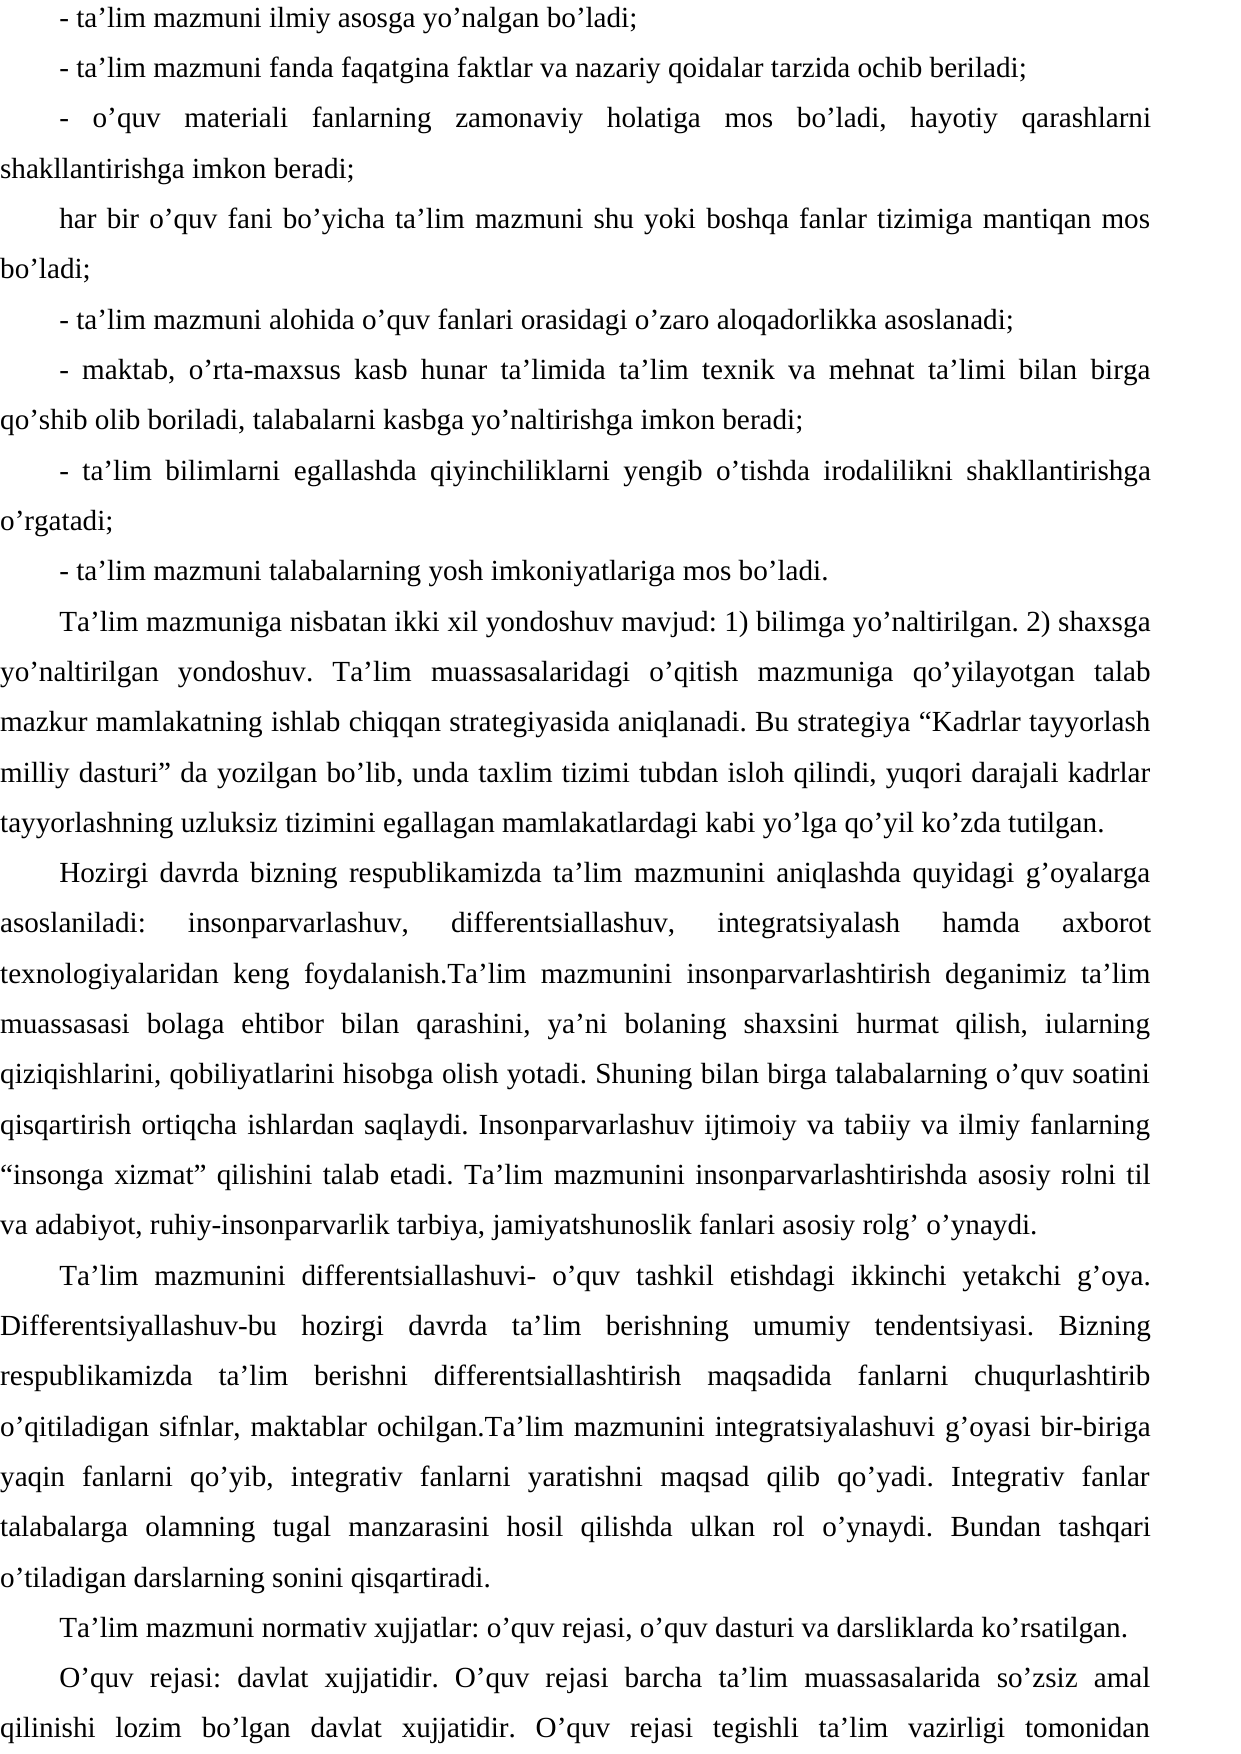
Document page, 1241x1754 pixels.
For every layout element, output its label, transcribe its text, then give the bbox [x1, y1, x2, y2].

text Ta’lim mazmuniga nisbatan ikki xil yondoshuv mavjud: 1) bilimga yo’naltirilgan. 2) shaxsga yo’naltirilgan yondoshuv. Ta’lim muassasalaridagi o’qitish mazmuniga qo’yilayotgan talab mazkur mamlakatning ishlab chiqqan strategiyasida aniqlanadi. Bu strategiya “Kadrlar tayyorlash milliy dasturi” da yozilgan bo’lib, unda taxlim tizimi tubdan isloh qilindi, yuqori darajali kadrlar tayyorlashning uzluksiz tizimini egallagan mamlakatlardagi kabi yo’lga qo’yil ko’zda tutilgan. [0, 604, 1152, 838]
text Ta’lim mazmunini differentsiallashuvi- o’quv tashkil etishdagi ikkinchi yetakchi g’oya. Differentsiyallashuv-bu hozirgi davrda ta’lim berishning umumiy tendentsiyasi. Bizning respublikamizda ta’lim berishni differentsiallashtirish maqsadida fanlarni chuqurlashtirib o’qitiladigan sifnlar, maktablar ochilgan.Ta’lim mazmunini integratsiyalashuvi g’oyasi bir-biriga yaqin fanlarni qo’yib, integrativ fanlarni yaratishni maqsad qilib qo’yadi. Integrativ fanlar talabalarga olamning tugal manzarasini hosil qilishda ulkan rol o’ynaydi. Bundan tashqari o’tiladigan darslarning sonini qisqartiradi. [0, 1258, 1152, 1593]
text - maktab, o’rta-maxsus kasb hunar ta’limida ta’lim texnik va mehnat ta’limi bilan birga qo’shib olib boriladi, talabalarni kasbga yo’naltirishga imkon beradi; [0, 352, 1152, 436]
text Hozirgi davrda bizning respublikamizda ta’lim mazmunini aniqlashda quyidagi g’oyalarga asoslaniladi: insonparvarlashuv, differentsiallashuv, integratsiyalash hamda axborot texnologiyalaridan keng foydalanish.Ta’lim mazmunini insonparvarlashtirish deganimiz ta’lim muassasasi bolaga ehtibor bilan qarashini, ya’ni bolaning shaxsini hurmat qilish, iularning qiziqishlarini, qobiliyatlarini hisobga olish yotadi. Shuning bilan birga talabalarning o’quv soatini qisqartirish ortiqcha ishlardan saqlaydi. Insonparvarlashuv ijtimoiy va tabiiy va ilmiy fanlarning “insonga xizmat” qilishini talab etadi. Ta’lim mazmunini insonparvarlashtirishda asosiy rolni til va adabiyot, ruhiy-insonparvarlik tarbiya, jamiyatshunoslik fanlari asosiy rolg’ o’ynaydi. [0, 855, 1152, 1241]
text - ta’lim mazmuni ilmiy asosga yo’nalgan bo’ladi; [0, 0, 1152, 33]
text - ta’lim mazmuni talabalarning yosh imkoniyatlariga mos bo’ladi. [0, 553, 1152, 587]
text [0, 1660, 1152, 1744]
text har bir o’quv fani bo’yicha ta’lim mazmuni shu yoki boshqa fanlar tizimiga mantiqan mos bo’ladi; [0, 201, 1152, 285]
text Ta’lim mazmuni normativ xujjatlar: o’quv rejasi, o’quv dasturi va darsliklarda ko’rsatilgan. [0, 1610, 1152, 1643]
text - ta’lim mazmuni fanda faqatgina faktlar va nazariy qoidalar tarzida ochib beriladi; [0, 50, 1152, 84]
text - o’quv materiali fanlarning zamonaviy holatiga mos bo’ladi, hayotiy qarashlarni shakllantirishga imkon beradi; [0, 101, 1152, 184]
text - ta’lim mazmuni alohida o’quv fanlari orasidagi o’zaro aloqadorlikka asoslanadi; [0, 302, 1152, 335]
text - ta’lim bilimlarni egallashda qiyinchiliklarni yengib o’tishda irodalilikni shakllantirishga o’rgatadi; [0, 453, 1152, 537]
